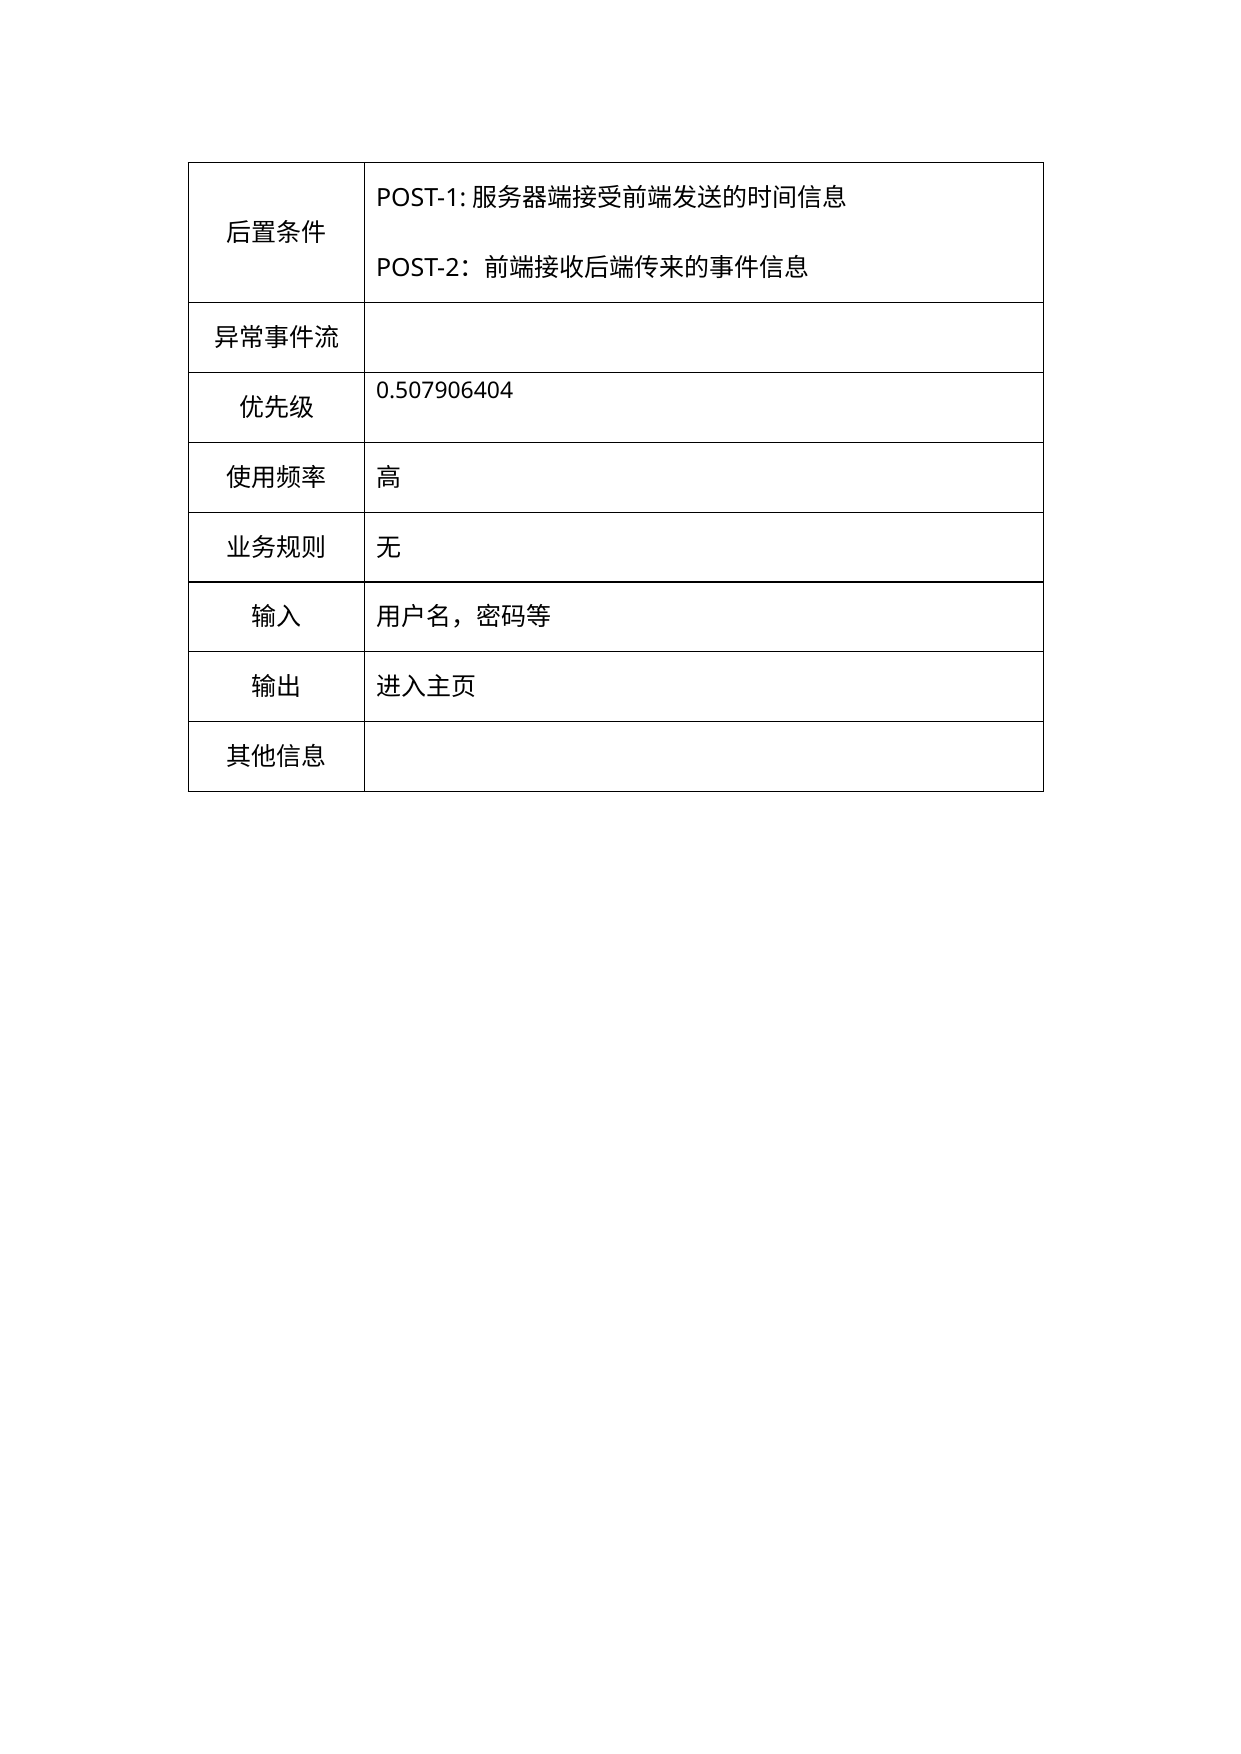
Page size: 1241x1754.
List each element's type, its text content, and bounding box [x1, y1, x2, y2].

table_cell 0.507906404 [365, 373, 1043, 442]
table_cell POST-1: 服务器端接受前端发送的时间信息 POST-2：前端接收后端传来的事件信息 [365, 163, 1043, 302]
table_cell 业务规则 [189, 513, 364, 581]
table_cell 高 [365, 443, 1043, 512]
table_cell 无 [365, 513, 1043, 581]
table_cell 使用频率 [189, 443, 364, 512]
table_cell 异常事件流 [189, 303, 364, 372]
table_cell 其他信息 [189, 722, 364, 791]
table_cell 优先级 [189, 373, 364, 442]
table_cell [365, 722, 1043, 791]
table_cell 输入 [189, 583, 364, 651]
table_cell 输出 [189, 652, 364, 721]
table_cell 进入主页 [365, 652, 1043, 721]
table_cell 后置条件 [189, 163, 364, 302]
table_cell [365, 303, 1043, 372]
table_cell 用户名，密码等 [365, 583, 1043, 651]
